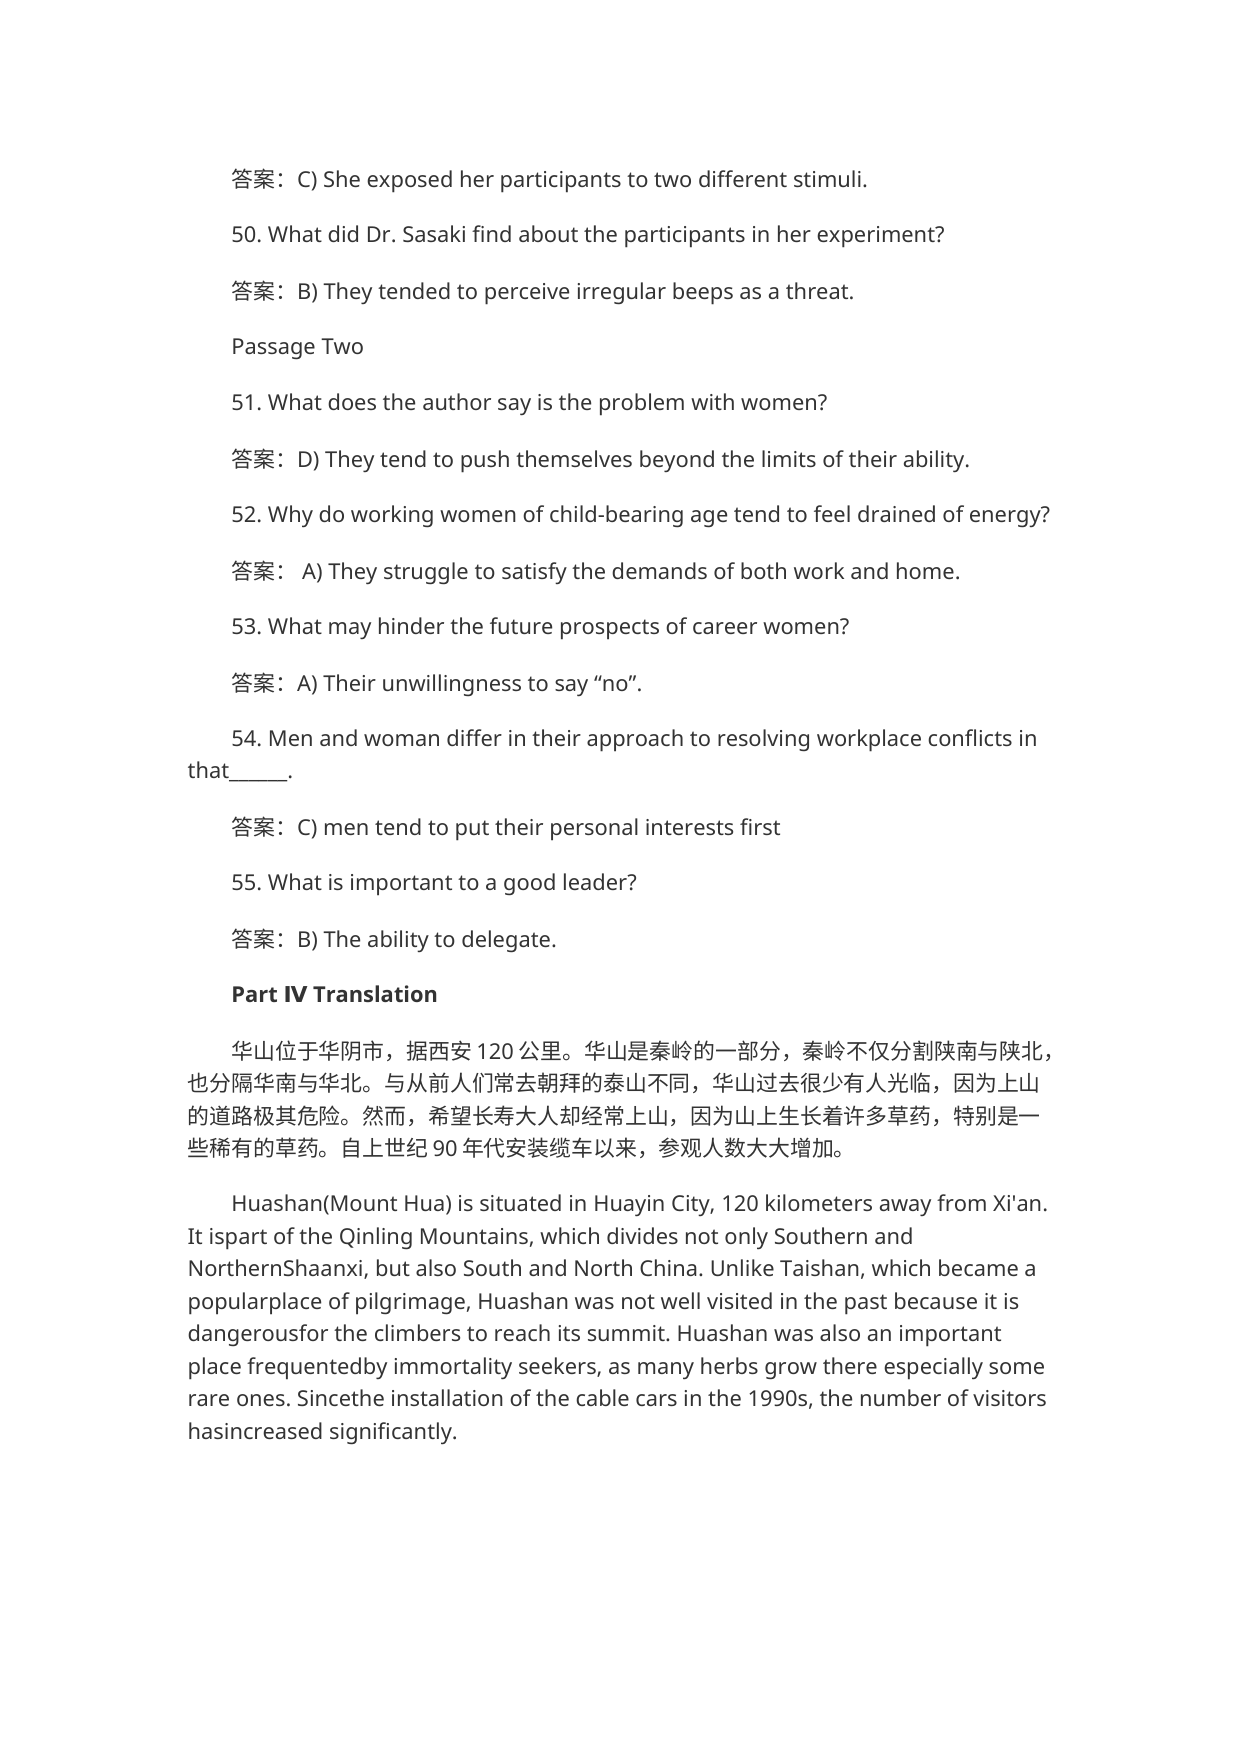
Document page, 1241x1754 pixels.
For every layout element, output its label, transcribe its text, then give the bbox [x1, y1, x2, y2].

text 51. What does the author say is the problem with women? [187, 386, 1053, 418]
text Part Ⅳ Translation [187, 978, 1053, 1010]
text 答案：C) She exposed her participants to two different stimuli. [187, 162, 1053, 194]
text 答案：B) The ability to delegate. [187, 922, 1053, 954]
text Passage Two [187, 330, 1053, 362]
text 答案：C) men tend to put their personal interests first [187, 810, 1053, 842]
text 答案： A) They struggle to satisfy the demands of both work and home. [187, 553, 1053, 586]
text 53. What may hinder the future prospects of career women? [187, 609, 1053, 642]
text 50. What did Dr. Sasaki find about the participants in her experiment? [187, 218, 1053, 250]
text 55. What is important to a good leader? [187, 866, 1053, 898]
text 华山位于华阴市，据西安120公里。华山是秦岭的一部分，秦岭不仅分割陕南与陕北，也分隔华南与华北。与从前人们常去朝拜的泰山不同，华山过去很少有人光临，因为上山的道路极其危险。然而，希望长寿大人却经常上山，因为山上生长着许多草药，特别是一些稀有的草药。自上世纪90年代安装缆车以来，参观人数大大增加。 [187, 1033, 1053, 1163]
text 52. Why do working women of child-bearing age tend to feel drained of energy? [187, 498, 1053, 530]
text 答案：B) They tended to perceive irregular beeps as a threat. [187, 274, 1053, 306]
text 答案：A) Their unwillingness to say “no”. [187, 665, 1053, 698]
text 54. Men and woman differ in their approach to resolving workplace conflicts in that______. [187, 721, 1053, 786]
text 答案：D) They tend to push themselves beyond the limits of their ability. [187, 442, 1053, 474]
text Huashan(Mount Hua) is situated in Huayin City, 120 kilometers away from Xi'an. It ispart of the Qinling Mountains, which divides not only Southern and NorthernShaanxi, but also South and North China. Unlike Taishan, which became a popularplace of pilgrimage, Huashan was not well visited in the past because it is dangerousfor the climbers to reach its summit. Huashan was also an important place frequentedby immortality seekers, as many herbs grow there especially some rare ones. Sincethe installation of the cable cars in the 1990s, the number of visitors hasincreased significantly. [187, 1187, 1053, 1447]
